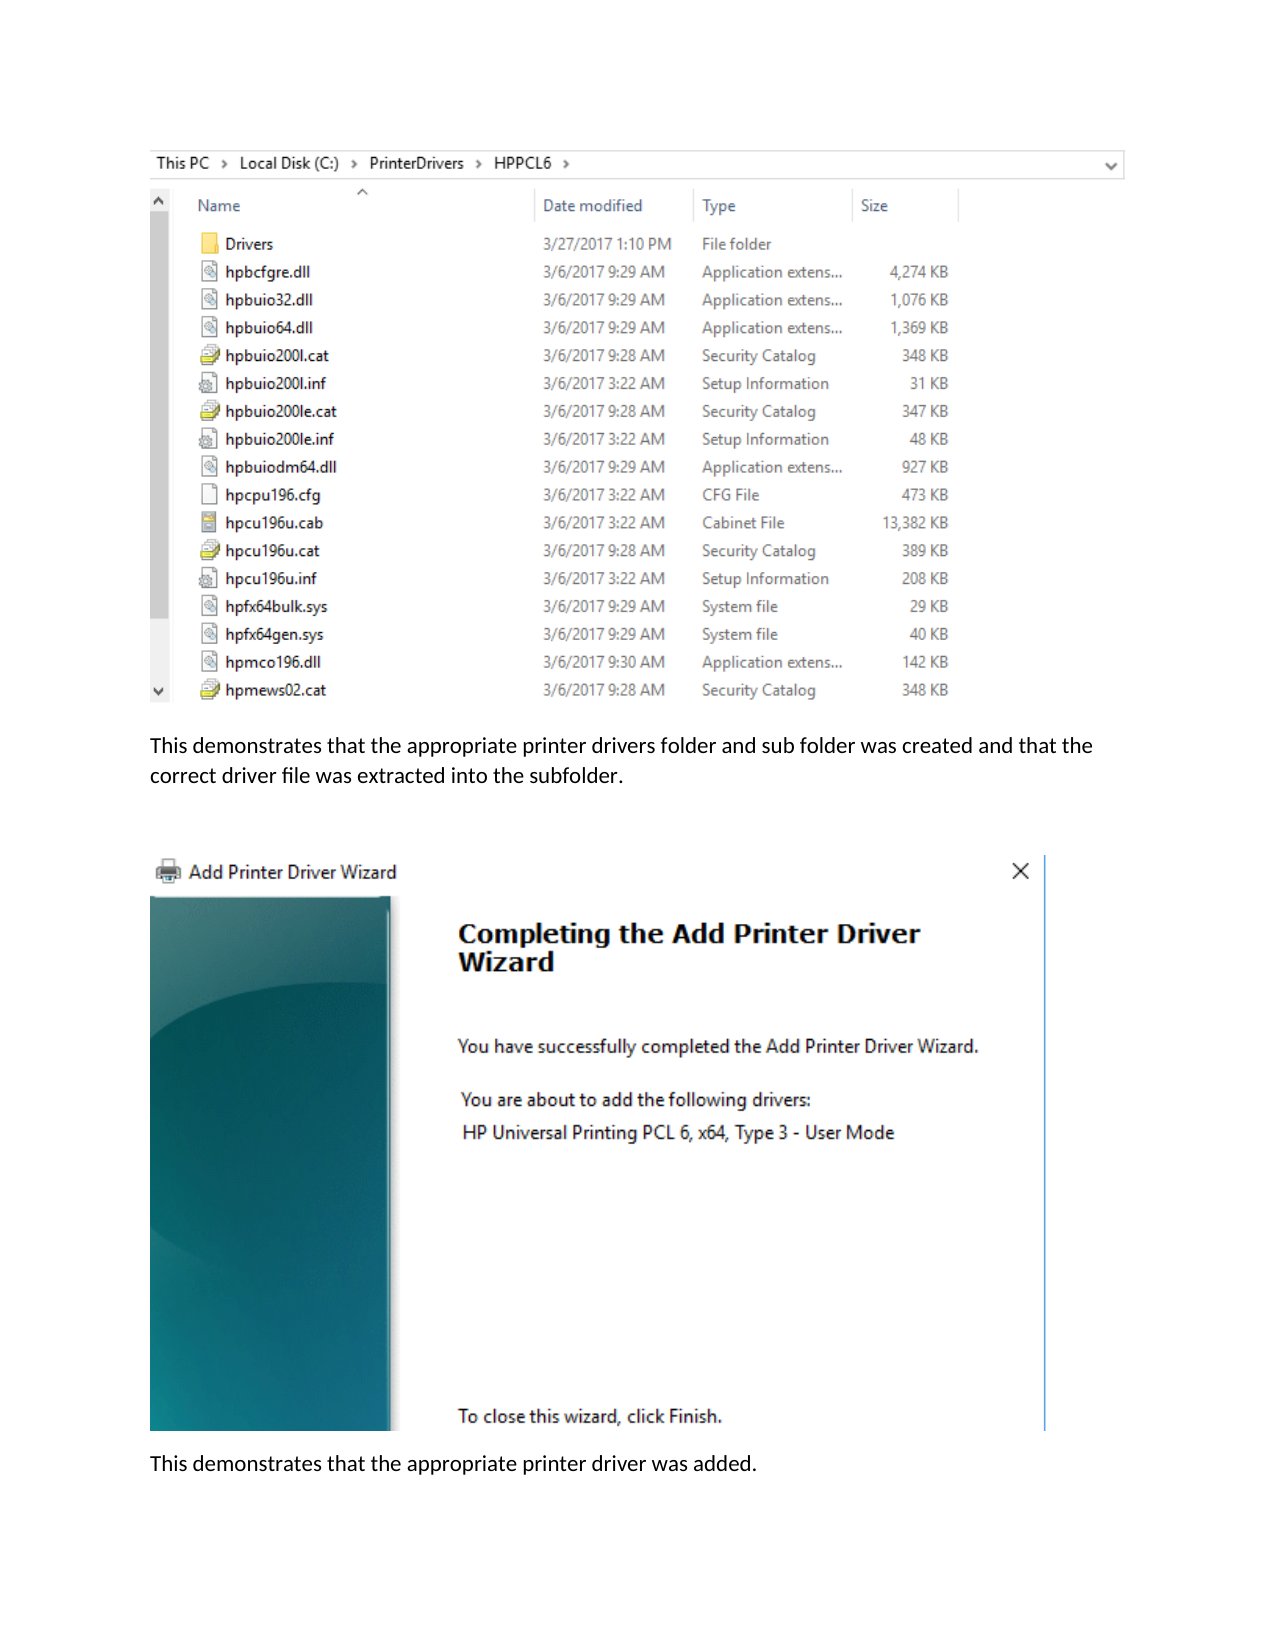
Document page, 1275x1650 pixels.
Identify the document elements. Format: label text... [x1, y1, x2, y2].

picture [150, 855, 1046, 1431]
picture [150, 150, 1125, 713]
text This demonstrates that the appropriate printer driver was added. [150, 1449, 1125, 1477]
text This demonstrates that the appropriate printer drivers folder and sub folder was created and that the correct driver file was extracted into the subfolder. [150, 731, 1125, 789]
